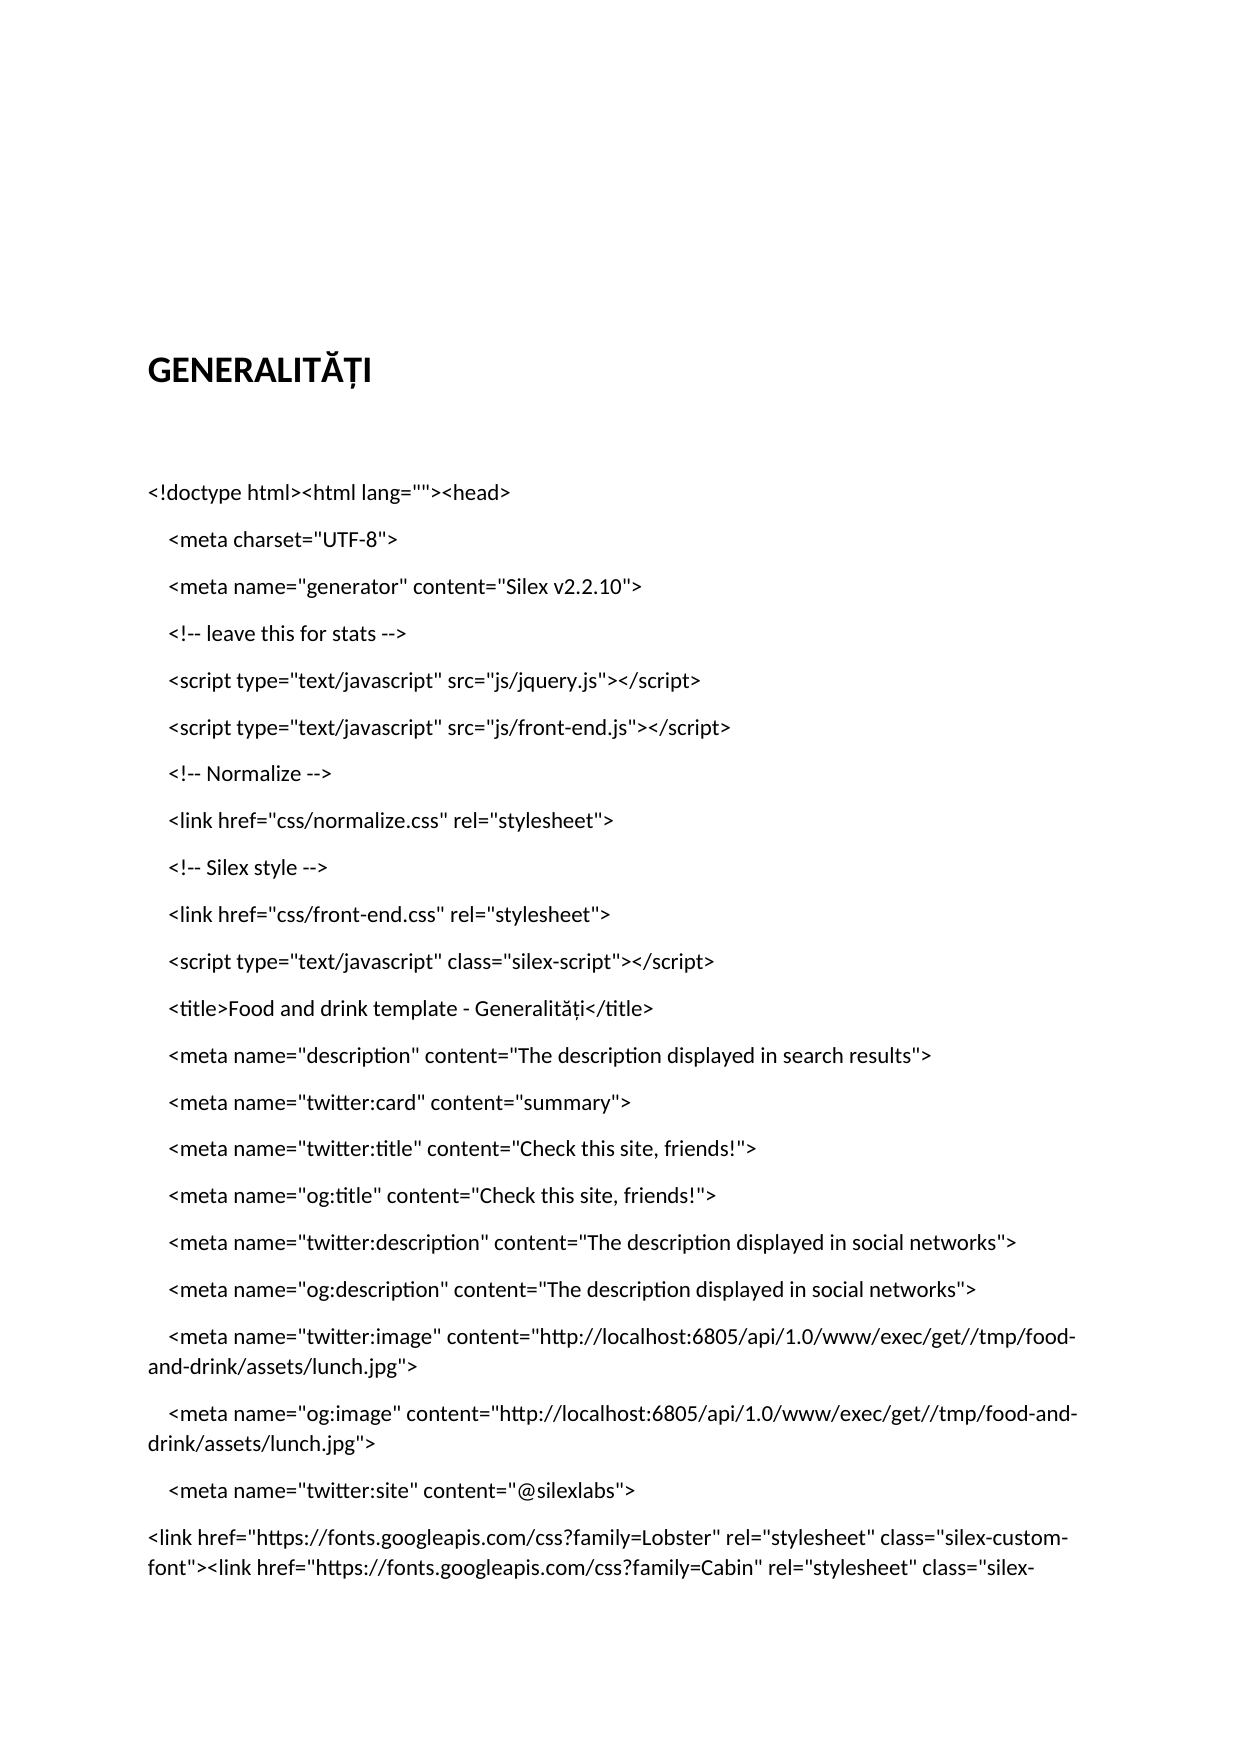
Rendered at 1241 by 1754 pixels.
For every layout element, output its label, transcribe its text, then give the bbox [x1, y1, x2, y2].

text GENERALITĂȚI [148, 346, 1093, 392]
text <meta name="og:description" content="The description displayed in social networks"> [148, 1275, 1093, 1303]
text <script type="text/javascript" class="silex-script"></script> [148, 947, 1093, 975]
text <script type="text/javascript" src="js/front-end.js"></script> [148, 713, 1093, 741]
text <!-- Normalize --> [148, 759, 1093, 788]
text <meta name="og:title" content="Check this site, friends!"> [148, 1181, 1093, 1209]
text <meta name="generator" content="Silex v2.2.10"> [148, 572, 1093, 600]
text <script type="text/javascript" src="js/jquery.js"></script> [148, 666, 1093, 694]
text <link href="css/normalize.css" rel="stylesheet"> [148, 806, 1093, 834]
text <meta name="twitter:image" content="http://localhost:6805/api/1.0/www/exec/get//tmp/food-and-drink/assets/lunch.jpg"> [148, 1322, 1093, 1380]
text <!-- leave this for stats --> [148, 619, 1093, 647]
text <meta charset="UTF-8"> [148, 525, 1093, 553]
text <!-- Silex style --> [148, 853, 1093, 881]
text <meta name="twitter:description" content="The description displayed in social networks"> [148, 1228, 1093, 1256]
text <meta name="twitter:title" content="Check this site, friends!"> [148, 1134, 1093, 1163]
text <!doctype html><html lang=""><head> [148, 478, 1093, 506]
text <meta name="description" content="The description displayed in search results"> [148, 1041, 1093, 1069]
text <link href="css/front-end.css" rel="stylesheet"> [148, 900, 1093, 928]
text <title>Food and drink template - Generalități</title> [148, 994, 1093, 1022]
text <meta name="twitter:site" content="@silexlabs"> [148, 1476, 1093, 1504]
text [148, 1523, 1093, 1581]
text <meta name="twitter:card" content="summary"> [148, 1088, 1093, 1116]
text <meta name="og:image" content="http://localhost:6805/api/1.0/www/exec/get//tmp/food-and-drink/assets/lunch.jpg"> [148, 1399, 1093, 1457]
